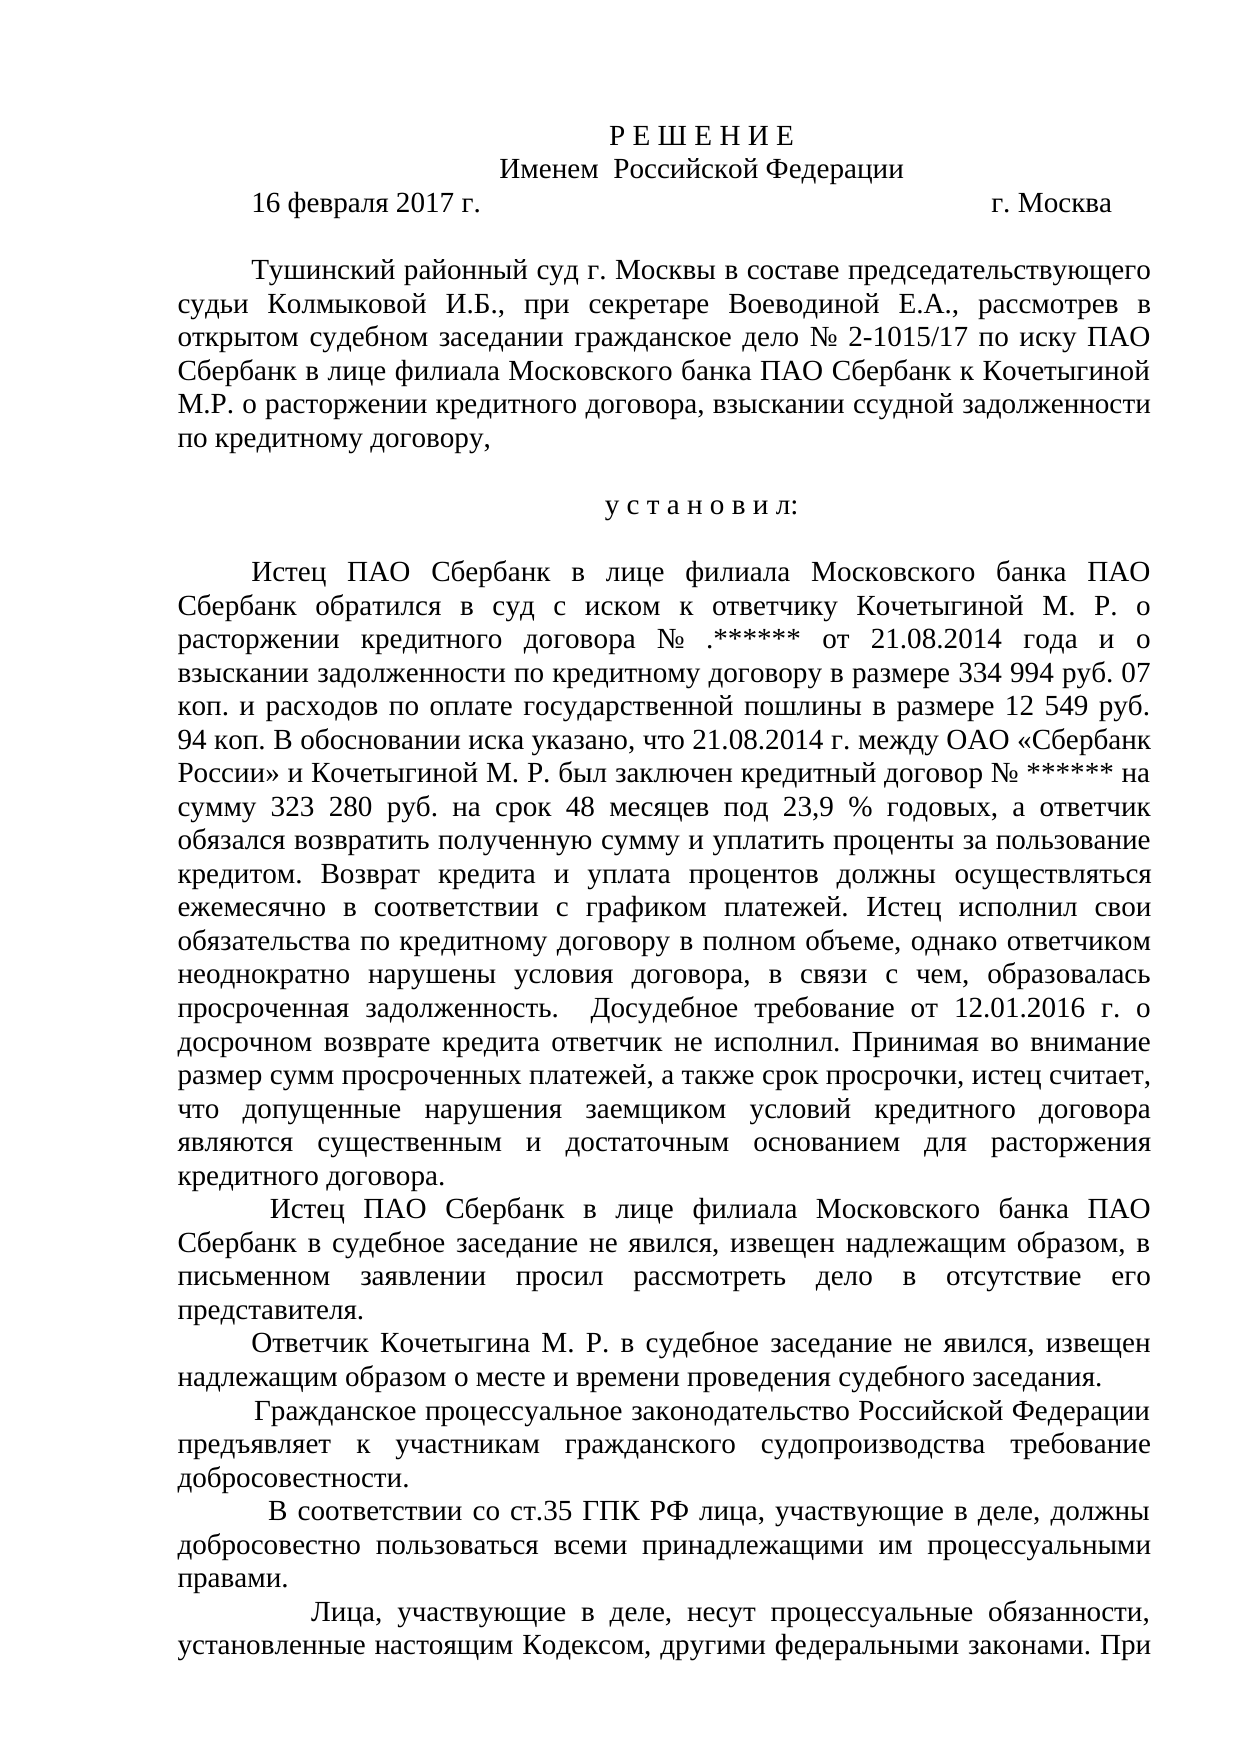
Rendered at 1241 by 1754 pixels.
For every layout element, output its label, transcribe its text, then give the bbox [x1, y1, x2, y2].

text В соответствии со ст.35 ГПК РФ лица, участвующие в деле, должны добросовестно пользоваться всеми принадлежащими им процессуальными правами. [177, 1493, 1152, 1594]
text Ответчик Кочетыгина М. Р. в судебное заседание не явился, извещен надлежащим образом о месте и времени проведения судебного заседания. [177, 1326, 1152, 1393]
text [177, 1594, 1152, 1661]
text Тушинский районный суд г. Москвы в составе председательствующего судьи Колмыковой И.Б., при секретаре Воеводиной Е.А., рассмотрев в открытом судебном заседании гражданское дело № 2-1015/17 по иску ПАО Сбербанк в лице филиала Московского банка ПАО Сбербанк к Кочетыгиной М.Р. о расторжении кредитного договора, взыскании ссудной задолженности по кредитному договору, [177, 252, 1152, 453]
text Истец ПАО Сбербанк в лице филиала Московского банка ПАО Сбербанк обратился в суд с иском к ответчику Кочетыгиной М. Р. о расторжении кредитного договора № .****** от 21.08.2014 года и о взыскании задолженности по кредитному договору в размере 334 994 руб. 07 коп. и расходов по оплате государственной пошлины в размере 12 549 руб. 94 коп. В обосновании иска указано, что 21.08.2014 г. между ОАО «Сбербанк России» и Кочетыгиной М. Р. был заключен кредитный договор № ****** на сумму 323 280 руб. на срок 48 месяцев под 23,9 % годовых, а ответчик обязался возвратить полученную сумму и уплатить проценты за пользование кредитом. Возврат кредита и уплата процентов должны осуществляться ежемесячно в соответствии с графиком платежей. Истец исполнил свои обязательства по кредитному договору в полном объеме, однако ответчиком неоднократно нарушены условия договора, в связи с чем, образовалась просроченная задолженность. Досудебное требование от 12.01.2016 г. о досрочном возврате кредита ответчик не исполнил. Принимая во внимание размер сумм просроченных платежей, а также срок просрочки, истец считает, что допущенные нарушения заемщиком условий кредитного договора являются существенным и достаточным основанием для расторжения кредитного договора. [177, 554, 1152, 1191]
text Истец ПАО Сбербанк в лице филиала Московского банка ПАО Сбербанк в судебное заседание не явился, извещен надлежащим образом, в письменном заявлении просил рассмотреть дело в отсутствие его представителя. [177, 1191, 1152, 1326]
text у с т а н о в и л: [177, 487, 1152, 521]
text Гражданское процессуальное законодательство Российской Федерации предъявляет к участникам гражданского судопроизводства требование добросовестности. [177, 1393, 1152, 1493]
text Именем Российской Федерации [177, 152, 1152, 185]
text Р Е Ш Е Н И Е [177, 118, 1152, 152]
text 16 февраля 2017 г. г. Москва [177, 185, 1152, 219]
